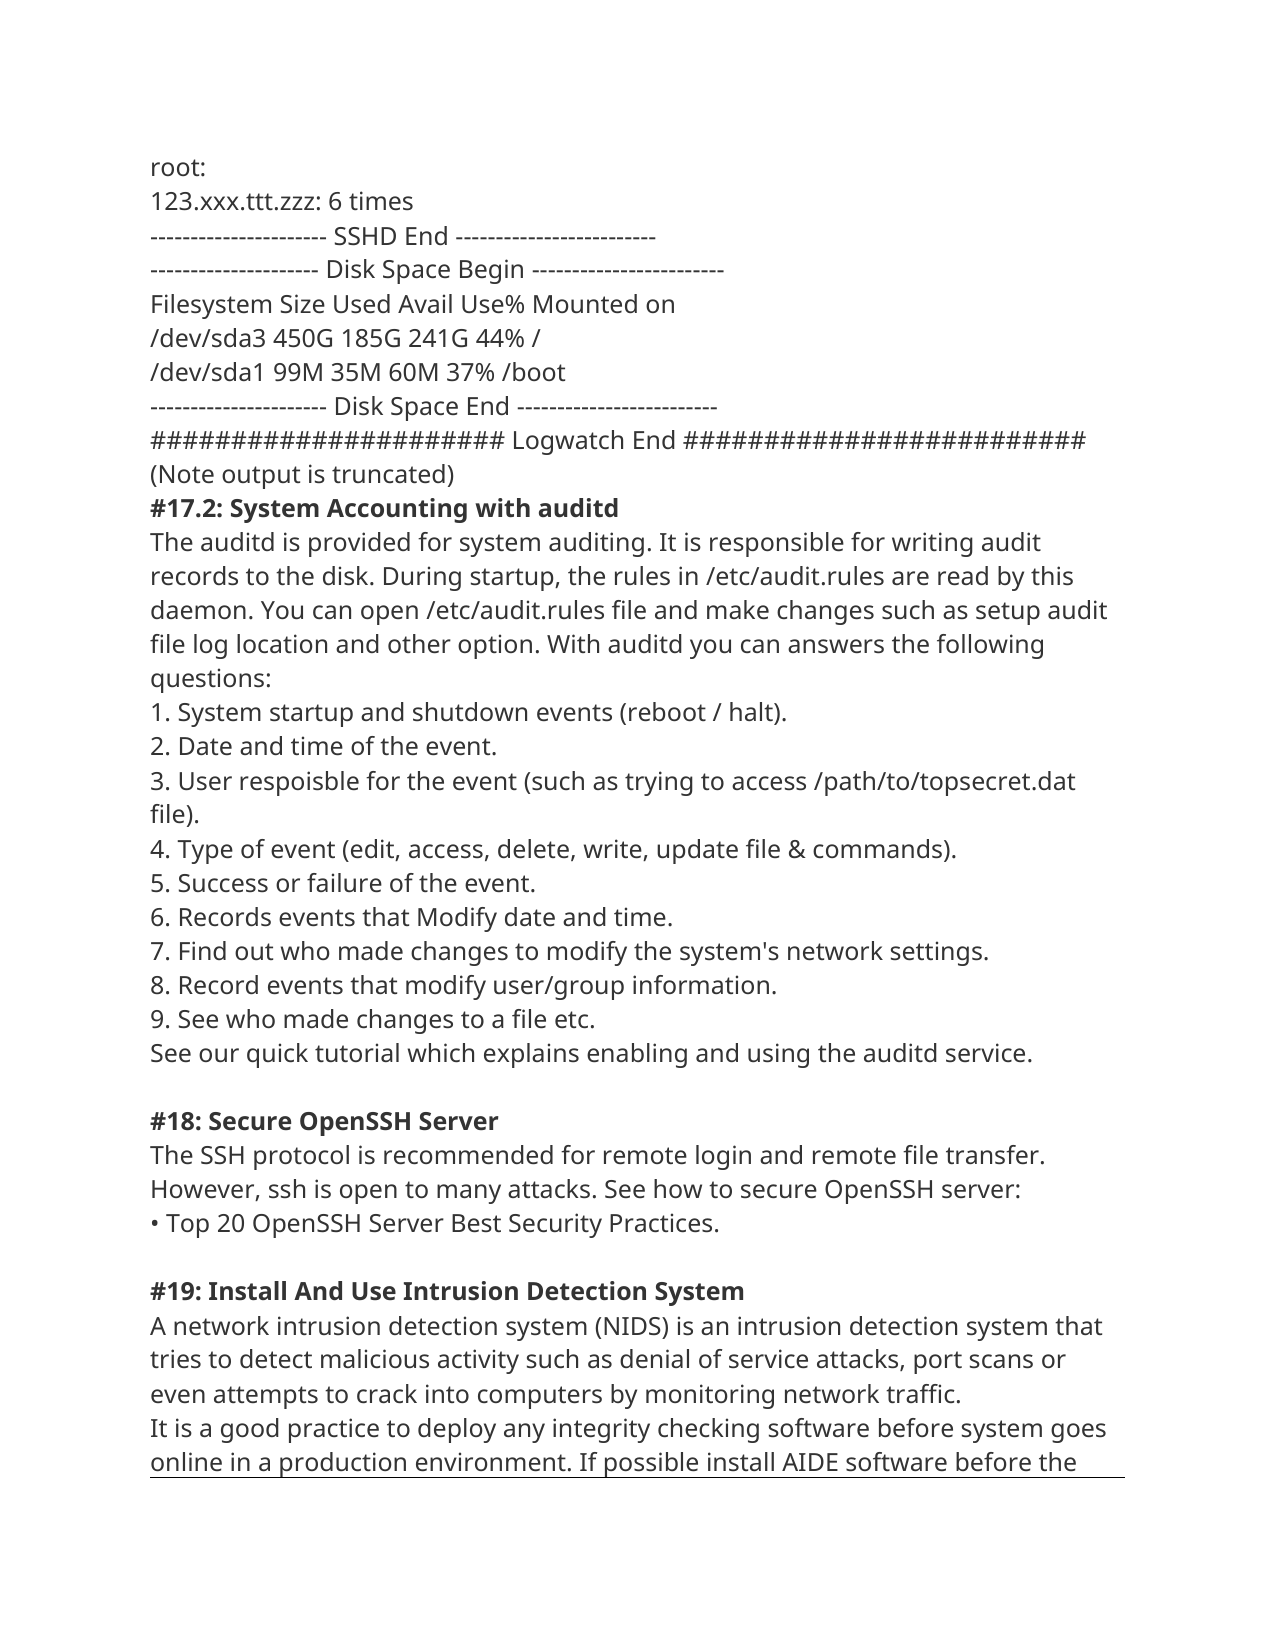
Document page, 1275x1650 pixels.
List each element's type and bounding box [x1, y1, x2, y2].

text [150, 150, 1125, 1477]
